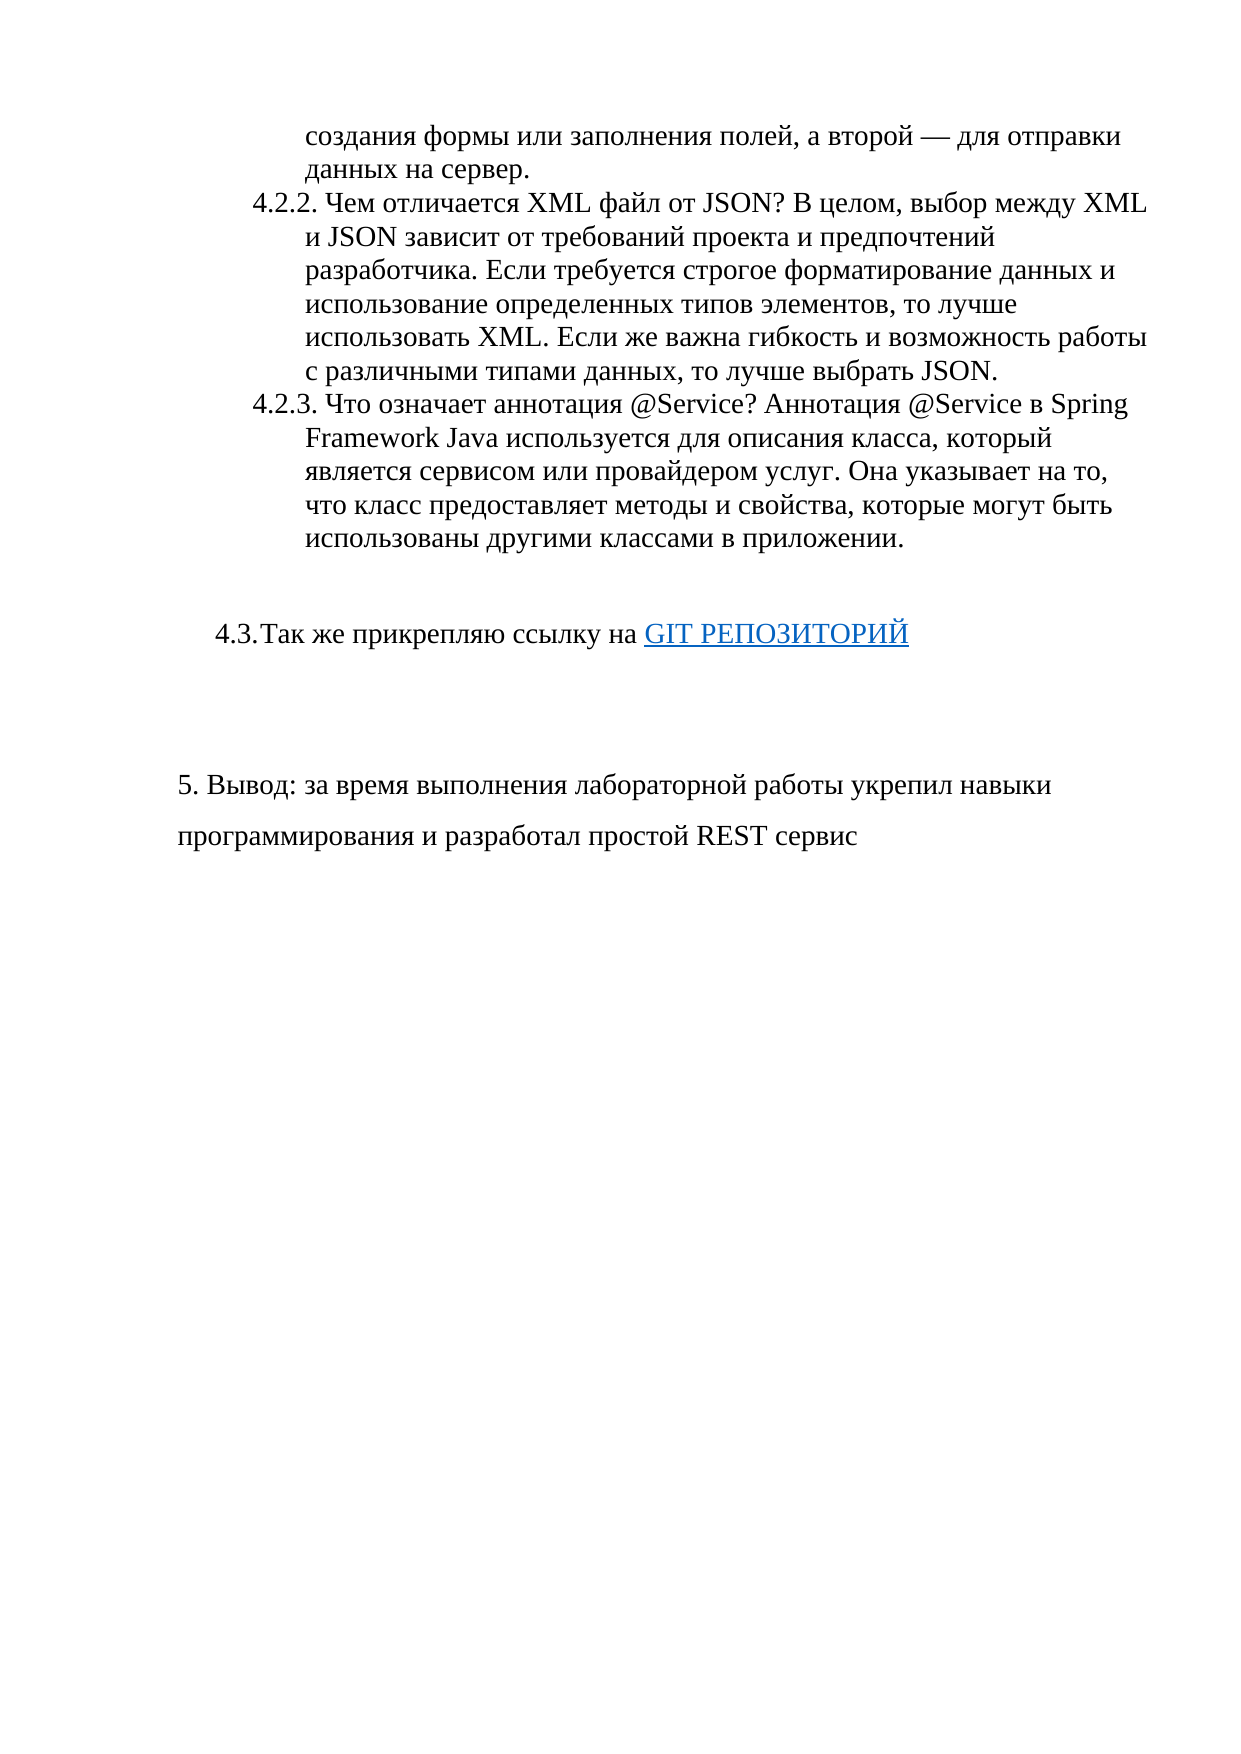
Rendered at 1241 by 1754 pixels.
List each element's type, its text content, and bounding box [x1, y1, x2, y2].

text 5. Вывод: за время выполнения лабораторной работы укрепил навыки программирования и разработал простой REST сервис [177, 767, 1152, 851]
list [252, 118, 1152, 185]
list Чем отличается XML файл от JSON? В целом, выбор между XML и JSON зависит от требований проекта и предпочтений разработчика. Если требуется строгое форматирование данных и использование определенных типов элементов, то лучше использовать XML. Если же важна гибкость и возможность работы с различными типами данных, то лучше выбрать JSON. [252, 185, 1152, 386]
list Что означает аннотация @Service? Аннотация @Service в Spring Framework Java используется для описания класса, который является сервисом или провайдером услуг. Она указывает на то, что класс предоставляет методы и свойства, которые могут быть использованы другими классами в приложении. [252, 386, 1152, 583]
list Так же прикрепляю ссылку на GIT РЕПОЗИТОРИЙ [215, 616, 1152, 650]
